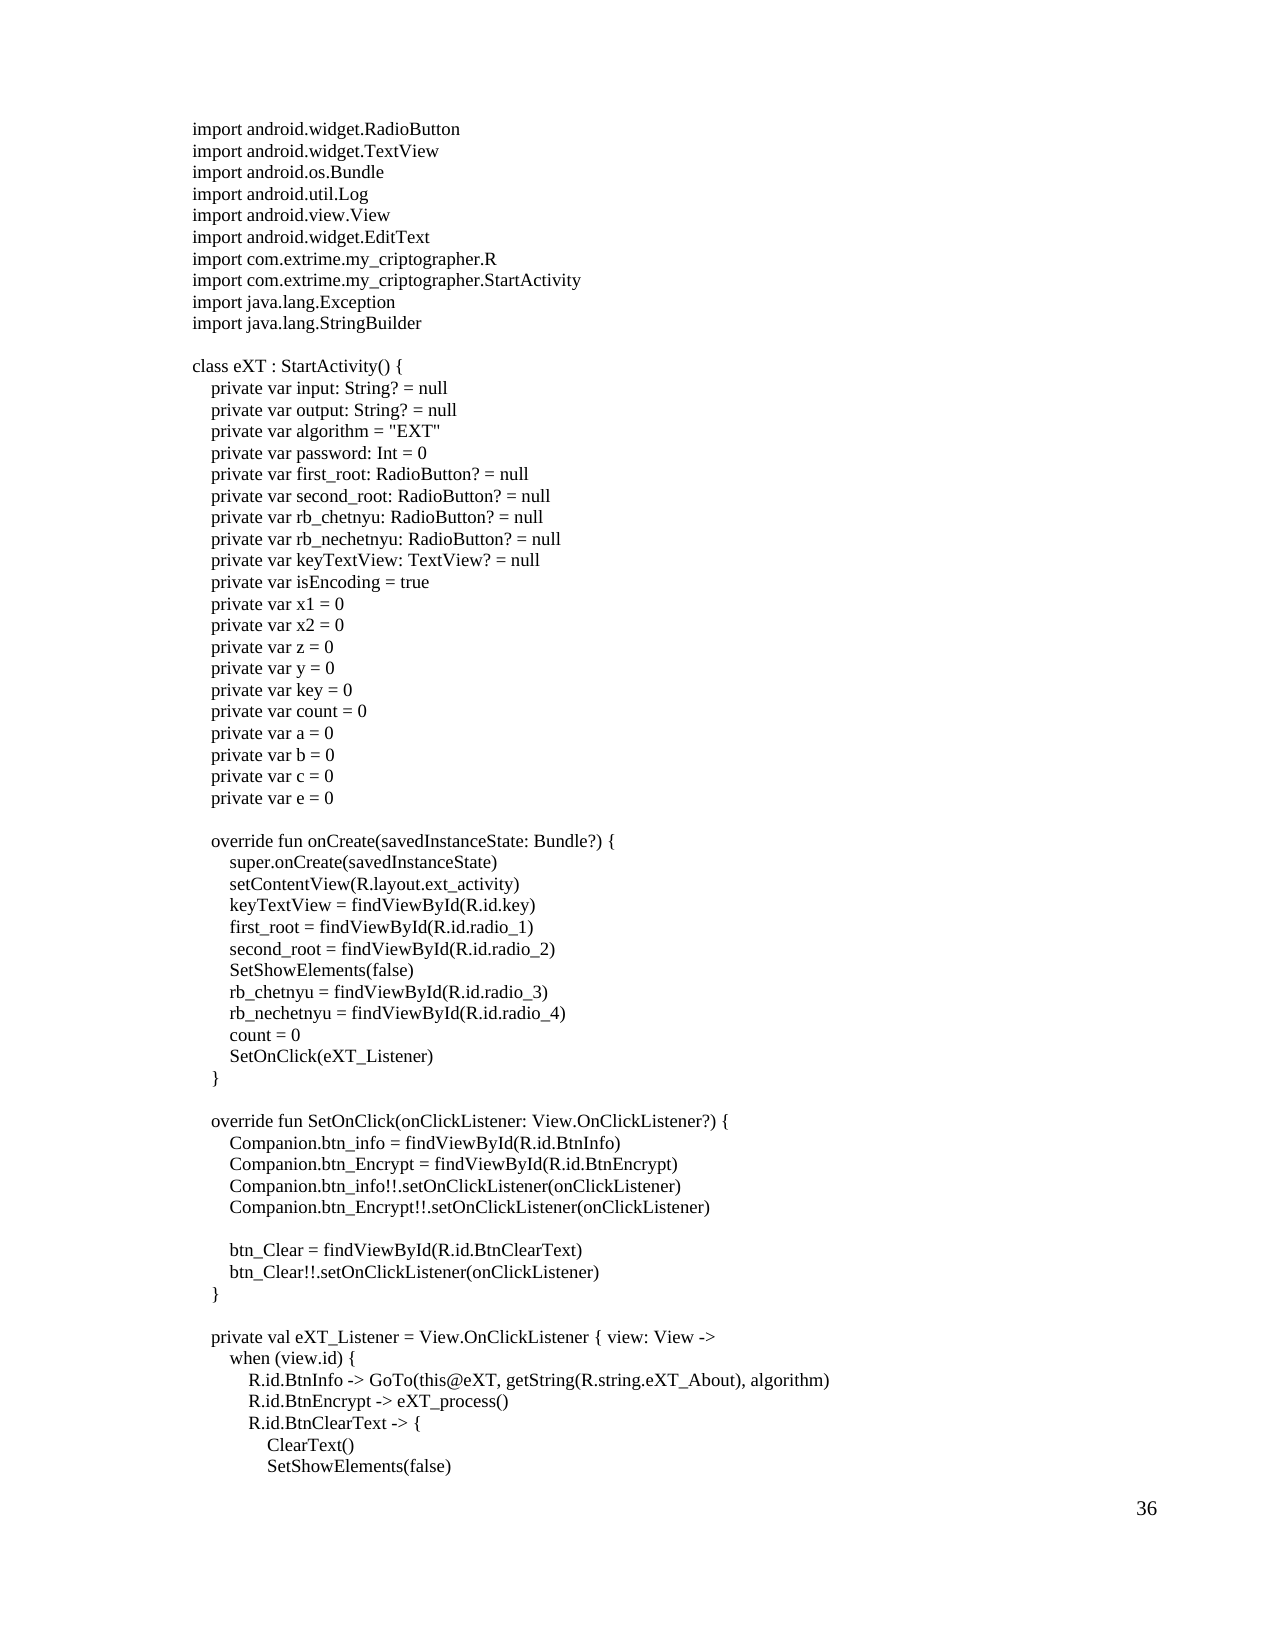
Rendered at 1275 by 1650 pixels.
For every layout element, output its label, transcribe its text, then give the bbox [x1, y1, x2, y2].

text import android.util.Log [118, 183, 1157, 204]
text Companion.btn_Encrypt!!.setOnClickListener(onClickListener) [118, 1196, 1157, 1218]
text import android.widget.EditText [118, 226, 1157, 247]
text private var algorithm = "EXT" [118, 420, 1157, 442]
text R.id.BtnInfo -> GoTo(this@eXT, getString(R.string.eXT_About), algorithm) [118, 1369, 1157, 1390]
text override fun onCreate(savedInstanceState: Bundle?) { [118, 830, 1157, 851]
text private var input: String? = null [118, 377, 1157, 398]
text btn_Clear!!.setOnClickListener(onClickListener) [118, 1261, 1157, 1282]
text private var a = 0 [118, 722, 1157, 743]
text private var first_root: RadioButton? = null [118, 463, 1157, 485]
text Companion.btn_info = findViewById(R.id.BtnInfo) [118, 1132, 1157, 1153]
text import android.widget.TextView [118, 140, 1157, 161]
text rb_nechetnyu = findViewById(R.id.radio_4) [118, 1002, 1157, 1024]
text keyTextView = findViewById(R.id.key) [118, 894, 1157, 916]
text rb_chetnyu = findViewById(R.id.radio_3) [118, 981, 1157, 1002]
text private var rb_nechetnyu: RadioButton? = null [118, 528, 1157, 549]
text private var password: Int = 0 [118, 442, 1157, 463]
text SetShowElements(false) [118, 1455, 1157, 1477]
text first_root = findViewById(R.id.radio_1) [118, 916, 1157, 937]
text private var count = 0 [118, 700, 1157, 722]
text import com.extrime.my_criptographer.R [118, 247, 1157, 269]
text } [118, 1282, 1157, 1304]
text import java.lang.Exception [118, 291, 1157, 312]
text btn_Clear = findViewById(R.id.BtnClearText) [118, 1239, 1157, 1261]
text Companion.btn_info!!.setOnClickListener(onClickListener) [118, 1175, 1157, 1196]
text private var y = 0 [118, 657, 1157, 679]
text private var b = 0 [118, 743, 1157, 765]
text private var z = 0 [118, 636, 1157, 657]
text import android.view.View [118, 204, 1157, 226]
text SetShowElements(false) [118, 959, 1157, 981]
text private var output: String? = null [118, 398, 1157, 420]
text when (view.id) { [118, 1347, 1157, 1369]
text private var keyTextView: TextView? = null [118, 549, 1157, 571]
text setContentView(R.layout.ext_activity) [118, 873, 1157, 894]
text R.id.BtnClearText -> { [118, 1412, 1157, 1433]
text private var isEncoding = true [118, 571, 1157, 592]
text private var x2 = 0 [118, 614, 1157, 636]
text import android.os.Bundle [118, 161, 1157, 183]
text private var key = 0 [118, 679, 1157, 700]
text super.onCreate(savedInstanceState) [118, 851, 1157, 873]
text import com.extrime.my_criptographer.StartActivity [118, 269, 1157, 291]
text private var e = 0 [118, 787, 1157, 808]
text private var x1 = 0 [118, 592, 1157, 614]
text } [118, 1067, 1157, 1088]
text ClearText() [118, 1433, 1157, 1455]
text Companion.btn_Encrypt = findViewById(R.id.BtnEncrypt) [118, 1153, 1157, 1175]
text count = 0 [118, 1024, 1157, 1045]
text second_root = findViewById(R.id.radio_2) [118, 937, 1157, 959]
text private var c = 0 [118, 765, 1157, 787]
text private val eXT_Listener = View.OnClickListener { view: View -> [118, 1326, 1157, 1347]
text private var second_root: RadioButton? = null [118, 485, 1157, 506]
text import java.lang.StringBuilder [118, 312, 1157, 334]
text R.id.BtnEncrypt -> eXT_process() [118, 1390, 1157, 1412]
text SetOnClick(eXT_Listener) [118, 1045, 1157, 1067]
text override fun SetOnClick(onClickListener: View.OnClickListener?) { [118, 1110, 1157, 1132]
text private var rb_chetnyu: RadioButton? = null [118, 506, 1157, 528]
text class eXT : StartActivity() { [118, 355, 1157, 377]
text import android.widget.RadioButton [118, 118, 1157, 140]
